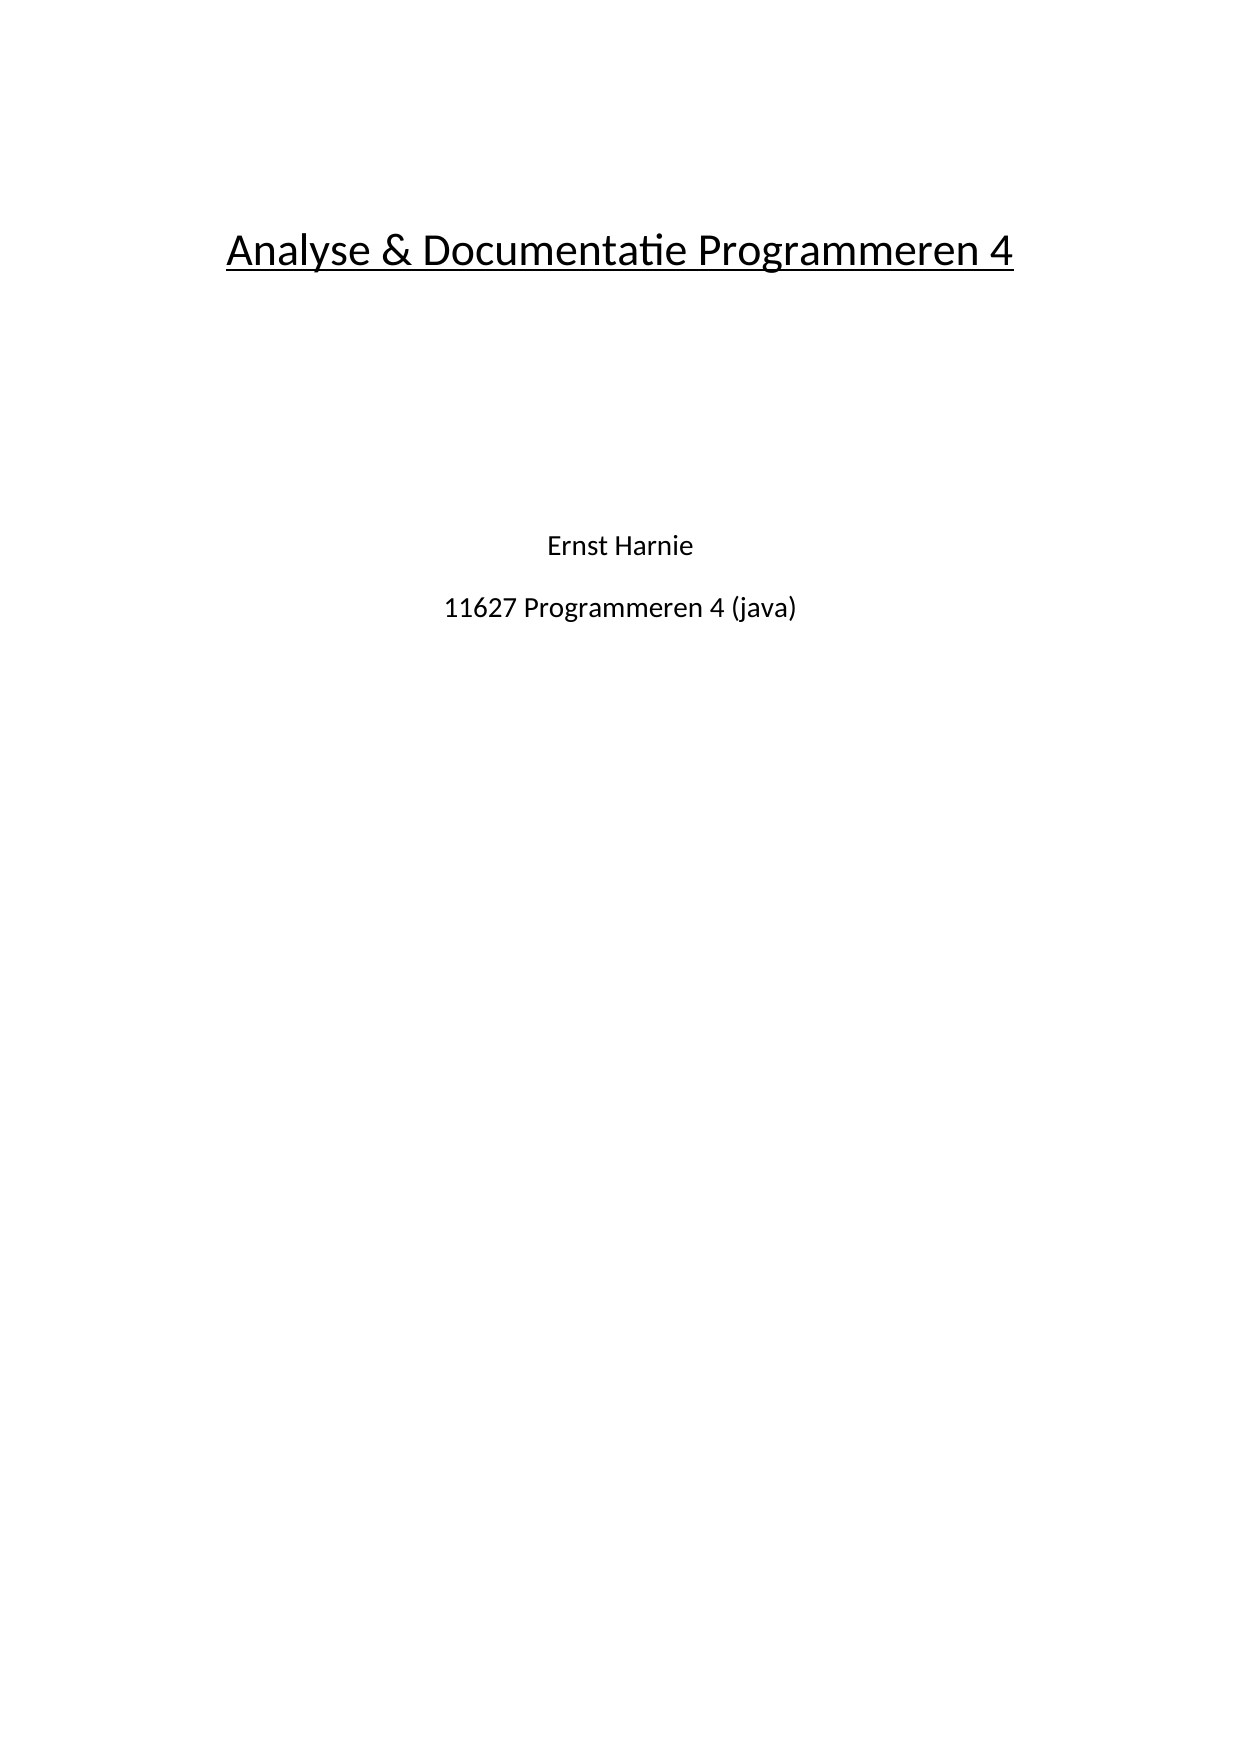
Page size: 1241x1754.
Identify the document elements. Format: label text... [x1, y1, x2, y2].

text 11627 Programmeren 4 (java) [148, 589, 1093, 624]
text Analyse & Documentatie Programmeren 4 [148, 221, 1093, 277]
text Ernst Harnie [148, 527, 1093, 562]
